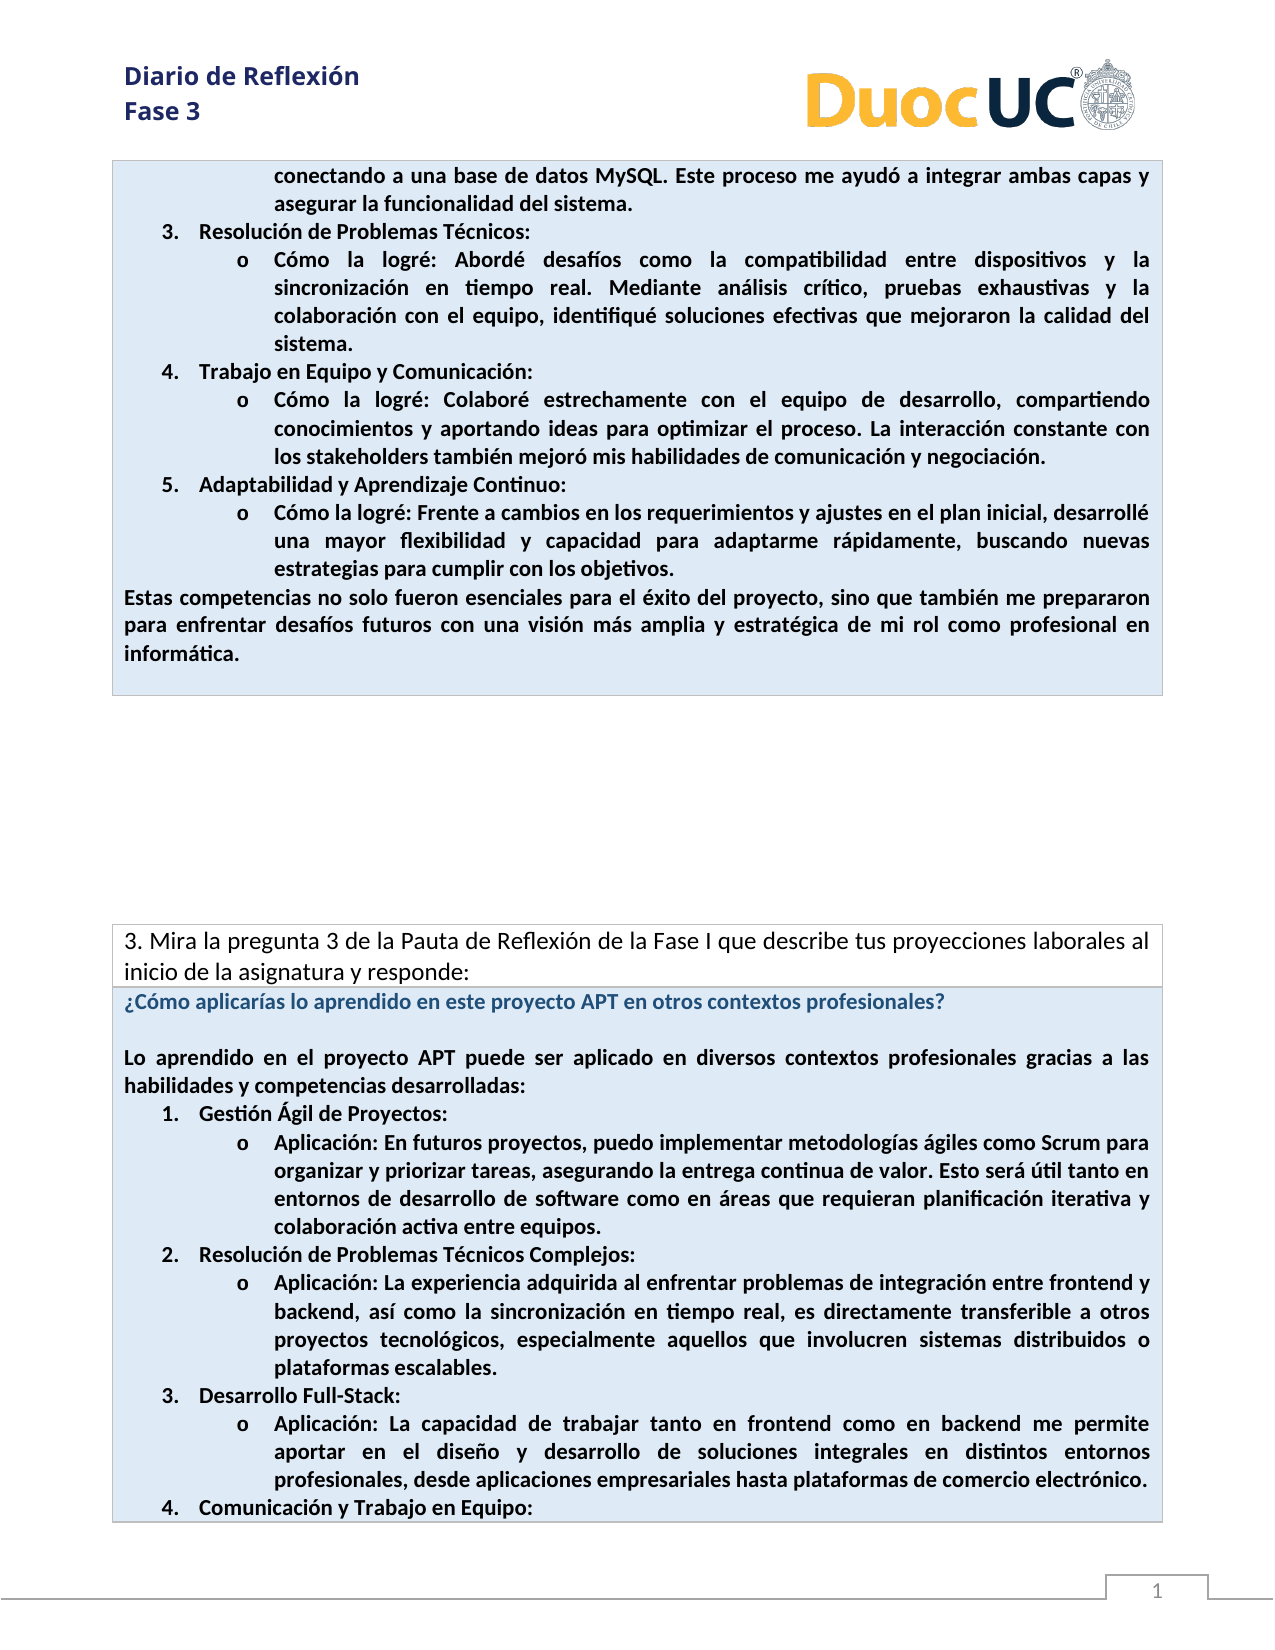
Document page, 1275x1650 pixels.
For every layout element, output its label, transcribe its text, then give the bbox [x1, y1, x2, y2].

table_header 3. Mira la pregunta 3 de la Pauta de Reflexión de la Fase I que describe tus proyecciones laborales al inicio de la asignatura y responde: [113, 925, 1162, 986]
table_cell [113, 161, 1162, 695]
picture [807, 59, 1135, 130]
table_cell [113, 988, 1162, 1521]
